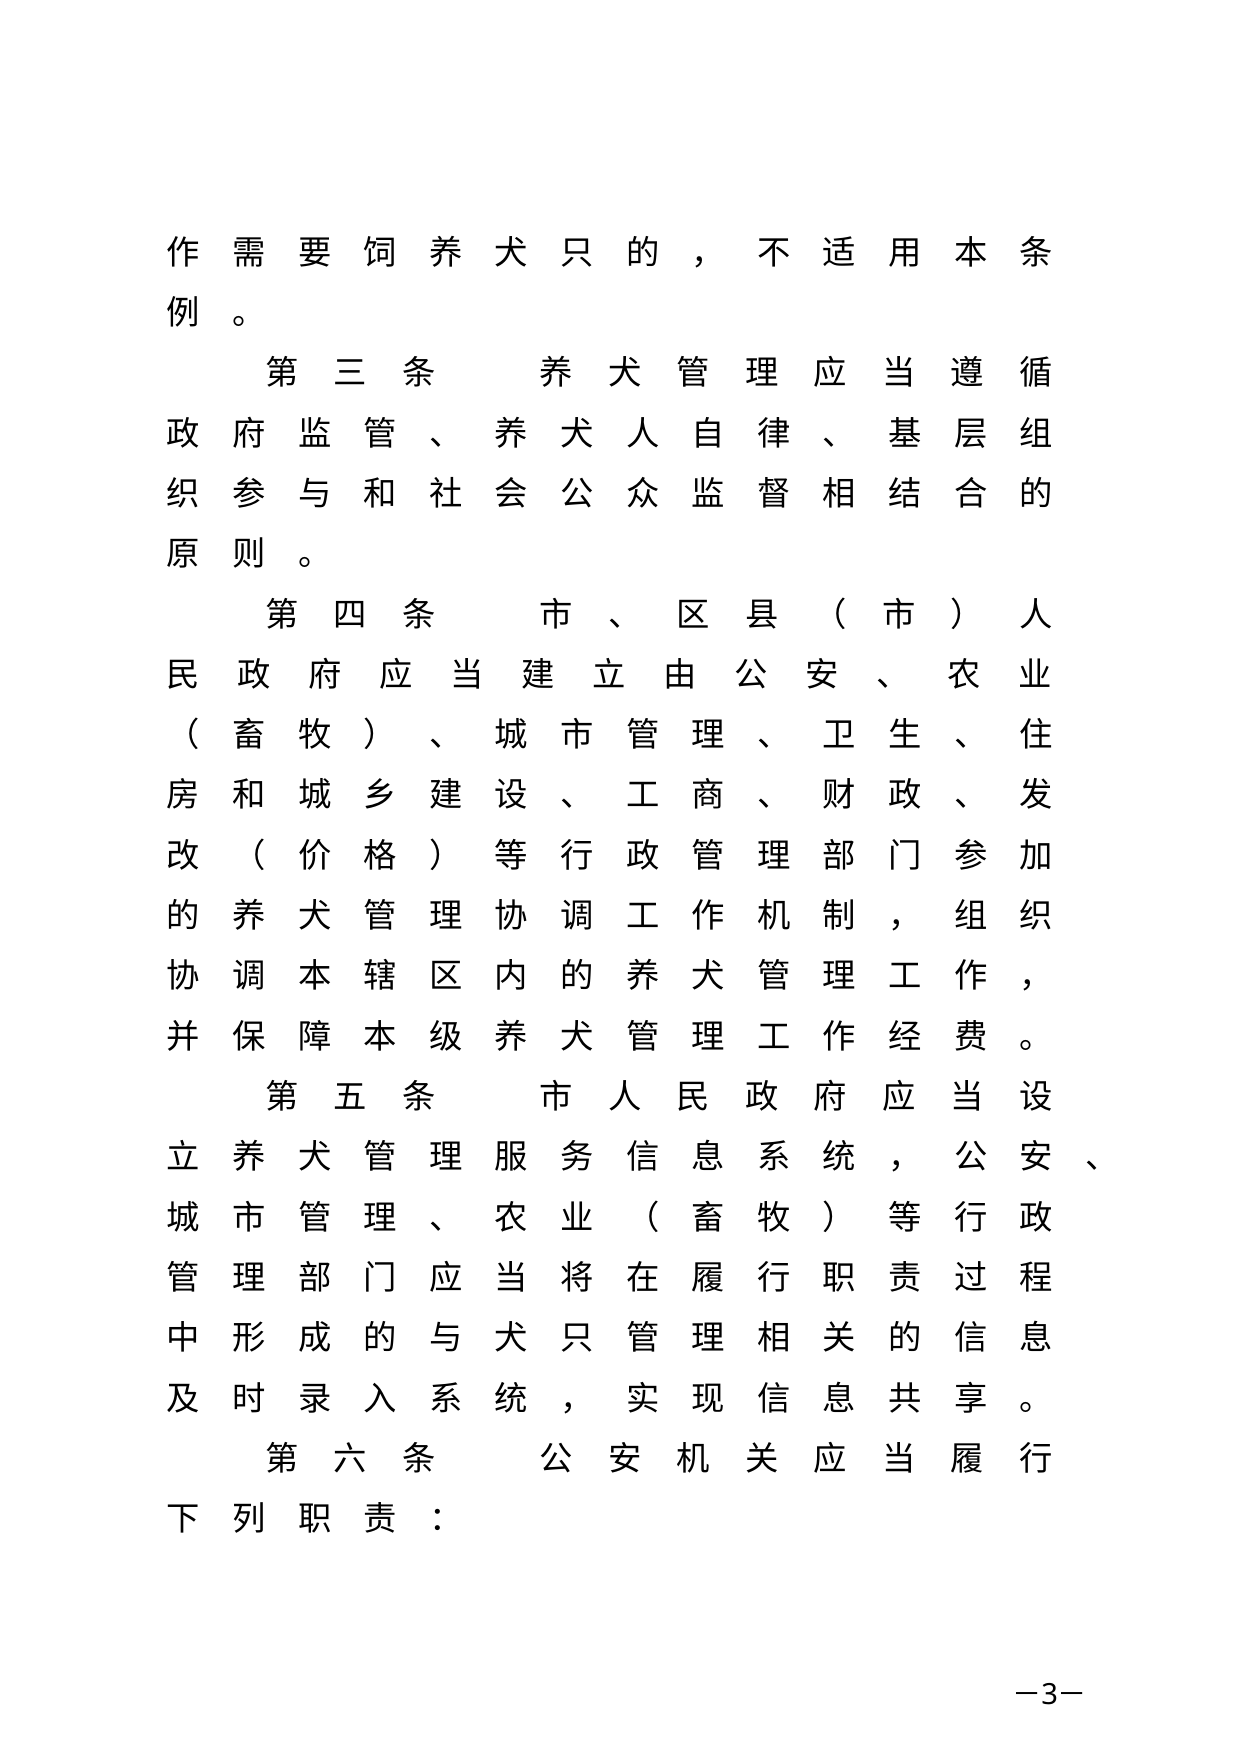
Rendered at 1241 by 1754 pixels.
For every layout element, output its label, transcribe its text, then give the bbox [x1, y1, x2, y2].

text 第六条 公安机关应当履行下列职责： [167, 1426, 1085, 1546]
text 第五条 市人民政府应当设立养犬管理服务信息系统，公安、城市管理、农业（畜牧）等行政管理部门应当将在履行职责过程中形成的与犬只管理相关的信息及时录入系统，实现信息共享。 [167, 1064, 1085, 1426]
text 第四条 市、区县（市）人民政府应当建立由公安、农业（畜牧）、城市管理、卫生、住房和城乡建设、工商、财政、发改（价格）等行政管理部门参加的养犬管理协调工作机制，组织协调本辖区内的养犬管理工作，并保障本级养犬管理工作经费。 [167, 581, 1085, 1064]
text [167, 219, 1085, 340]
text 第三条 养犬管理应当遵循政府监管、养犬人自律、基层组织参与和社会公众监督相结合的原则。 [167, 340, 1085, 581]
